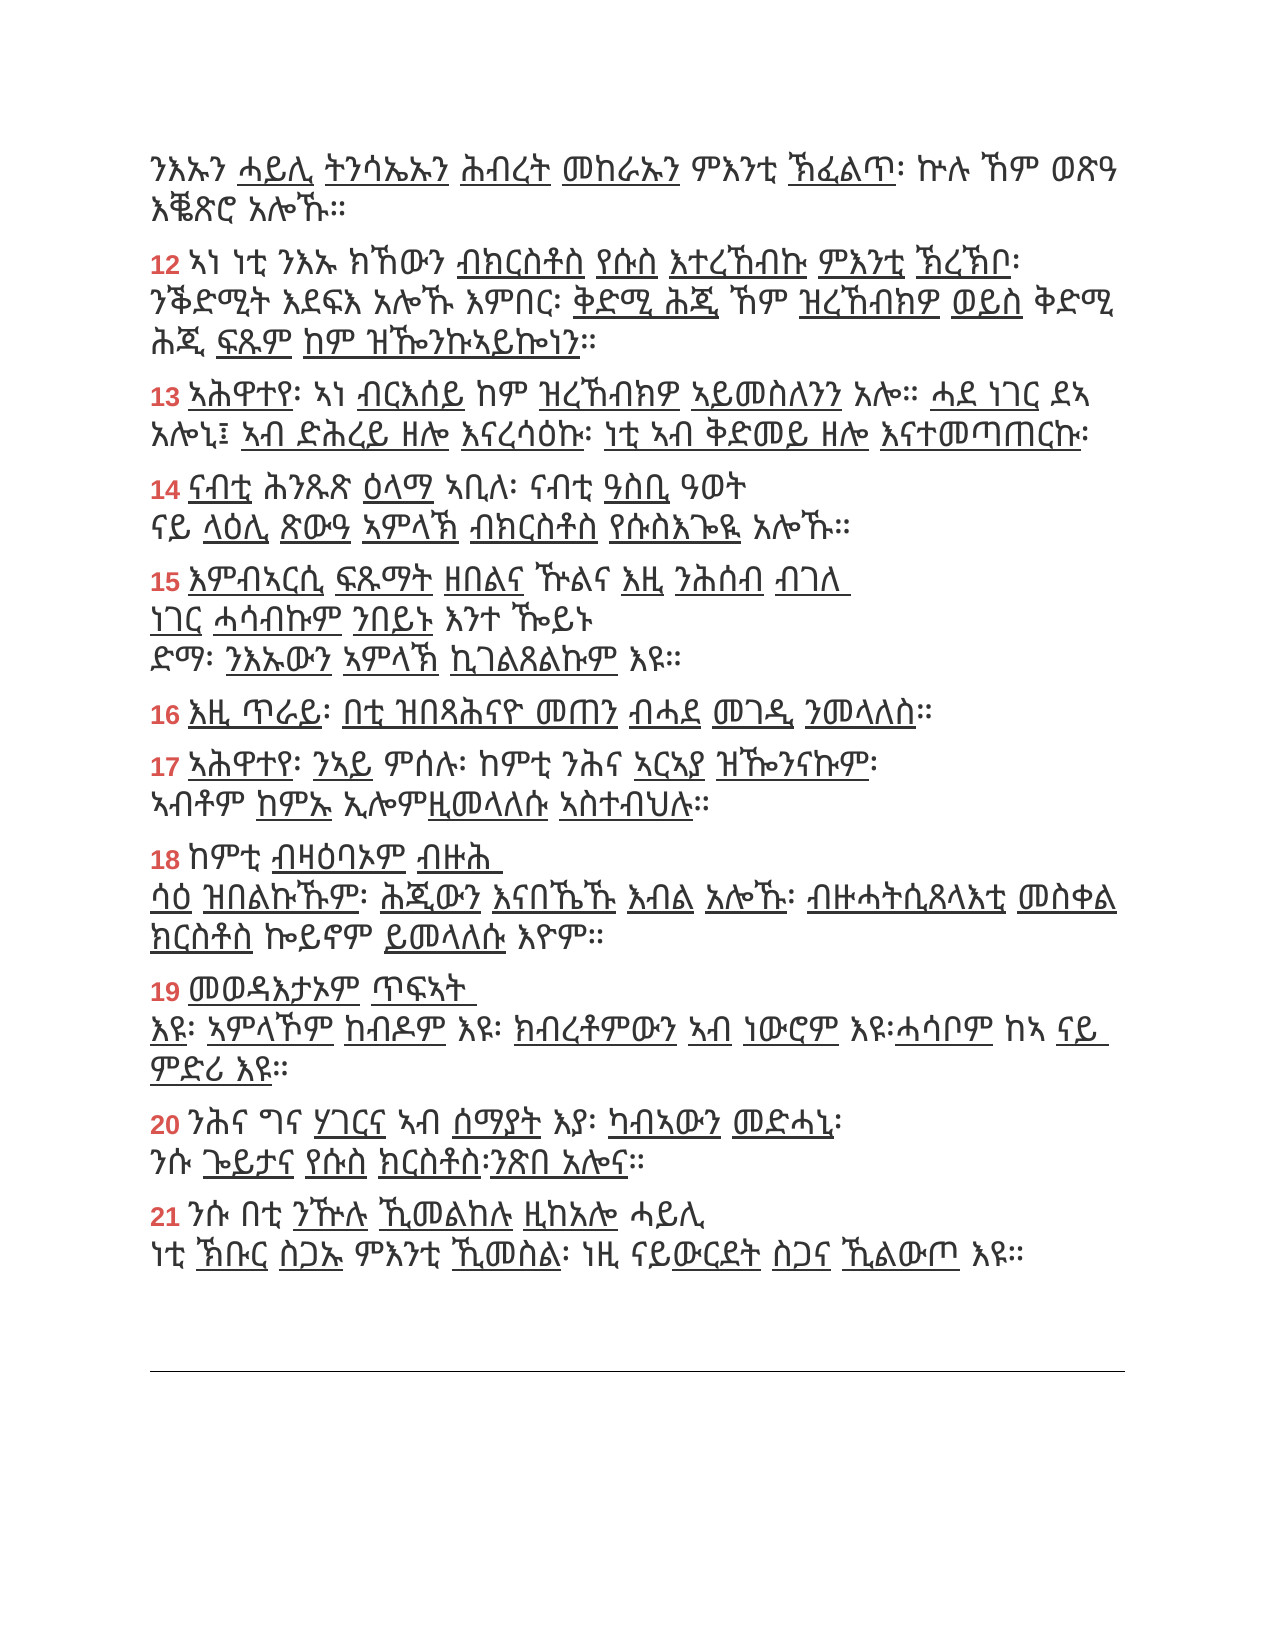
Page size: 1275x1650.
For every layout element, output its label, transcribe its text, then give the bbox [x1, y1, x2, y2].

text 19 መወዳእታኦም ጥፍኣት እዩ፡ ኣምላኾም ከብዶም እዩ፡ ክብረቶምውን ኣብ ነውሮም እዩ፡ሓሳቦም ከኣ ናይ ምድሪ እዩ። [150, 970, 1125, 1090]
text 20 ንሕና ግና ሃገርና ኣብ ሰማያት እያ፡ ካብኣውን መድሓኒ፡ ንሱ ጐይታና የሱስ ክርስቶስ፡ንጽበ አሎና። [150, 1102, 1125, 1182]
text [150, 150, 1125, 230]
text 17 ኣሕዋተየ፡ ንኣይ ምሰሉ፡ ከምቲ ንሕና ኣርኣያ ዝዀንናኩም፡ ኣብቶም ከምኡ ኢሎምዚመላለሱ ኣስተብህሉ። [150, 745, 1125, 825]
text 16 እዚ ጥራይ፡ በቲ ዝበጻሕናዮ መጠን ብሓደ መገዲ ንመላለስ። [150, 692, 1125, 732]
text 14 ናብቲ ሕንጹጽ ዕላማ ኣቢለ፡ ናብቲ ዓስቢ ዓወት ናይ ላዕሊ ጽውዓ ኣምላኽ ብክርስቶስ የሱስእጐዪ አሎኹ። [150, 467, 1125, 547]
text 13 ኣሕዋተየ፡ ኣነ ብርእሰይ ከም ዝረኸብክዎ ኣይመስለንን አሎ። ሓደ ነገር ደኣ አሎኒ፤ ኣብ ድሕረይ ዘሎ እናረሳዕኩ፡ ነቲ ኣብ ቅድመይ ዘሎ እናተመጣጠርኩ፡ [150, 375, 1125, 455]
text 15 እምብኣርሲ ፍጹማት ዘበልና ዅልና እዚ ንሕሰብ ብገለ ነገር ሓሳብኩም ንበይኑ እንተ ዀይኑ ድማ፡ ንእኡውን ኣምላኽ ኪገልጸልኩም እዩ። [150, 560, 1125, 680]
text 21 ንሱ በቲ ንዅሉ ኺመልከሉ ዚከአሎ ሓይሊ ነቲ ኽቡር ስጋኡ ምእንቲ ኺመስል፡ ነዚ ናይውርደት ስጋና ኺልውጦ እዩ። [150, 1195, 1125, 1275]
text 18 ከምቲ ብዛዕባኦም ብዙሕ ሳዕ ዝበልኩኹም፡ ሕጂውን እናበኼኹ እብል አሎኹ፡ ብዙሓትሲጸላእቲ መስቀል ክርስቶስ ኰይኖም ይመላለሱ እዮም። [150, 837, 1125, 957]
text 12 ኣነ ነቲ ንእኡ ክኸውን ብክርስቶስ የሱስ እተረኸብኩ ምእንቲ ኽረኽቦ፡ ንቕድሚት እደፍእ አሎኹ እምበር፡ ቅድሚ ሕጂ ኸም ዝረኸብክዎ ወይስ ቅድሚ ሕጂ ፍጹም ከም ዝዀንኩኣይኰነን። [150, 242, 1125, 362]
